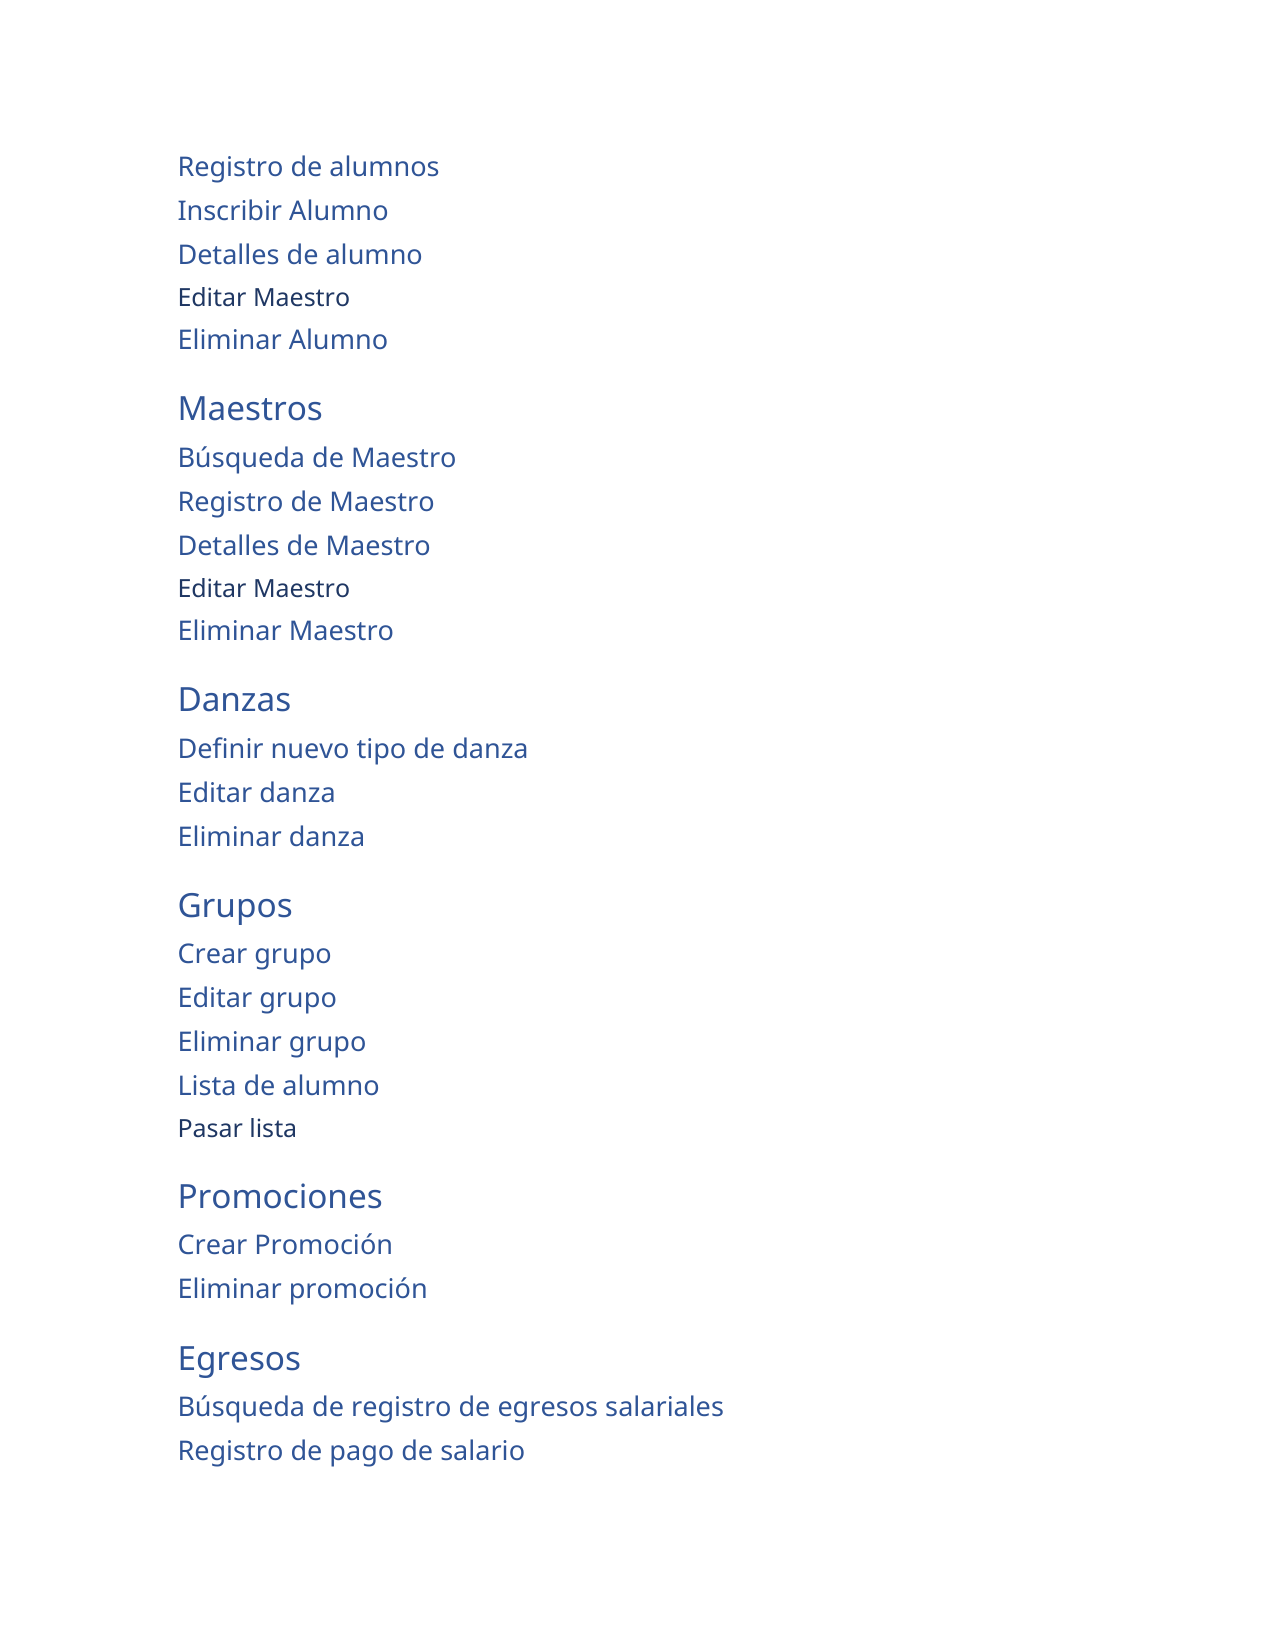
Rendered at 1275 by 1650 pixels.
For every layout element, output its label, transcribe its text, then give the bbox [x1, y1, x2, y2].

subtitle Búsqueda de Maestro [177, 438, 1098, 475]
subtitle Eliminar grupo [177, 1023, 1098, 1060]
subtitle Editar Maestro [177, 279, 1098, 313]
subtitle Inscribir Alumno [177, 192, 1098, 228]
subtitle Grupos [177, 882, 1098, 927]
subtitle Pasar lista [177, 1111, 1098, 1145]
subtitle Registro de pago de salario [177, 1431, 1098, 1468]
subtitle Registro de Maestro [177, 482, 1098, 519]
subtitle Crear Promoción [177, 1226, 1098, 1262]
subtitle Detalles de alumno [177, 236, 1098, 272]
subtitle Danzas [177, 676, 1098, 721]
subtitle Búsqueda de registro de egresos salariales [177, 1387, 1098, 1424]
subtitle Lista de alumno [177, 1067, 1098, 1104]
subtitle Editar Maestro [177, 570, 1098, 604]
subtitle Promociones [177, 1172, 1098, 1218]
subtitle Eliminar Alumno [177, 320, 1098, 357]
subtitle Maestros [177, 385, 1098, 431]
subtitle Editar grupo [177, 979, 1098, 1016]
subtitle Definir nuevo tipo de danza [177, 729, 1098, 766]
subtitle Detalles de Maestro [177, 526, 1098, 563]
subtitle Editar danza [177, 773, 1098, 810]
subtitle Crear grupo [177, 935, 1098, 972]
subtitle Eliminar promoción [177, 1269, 1098, 1306]
subtitle Registro de alumnos [177, 148, 1098, 184]
subtitle Egresos [177, 1334, 1098, 1380]
subtitle Eliminar danza [177, 817, 1098, 854]
subtitle Eliminar Maestro [177, 611, 1098, 648]
